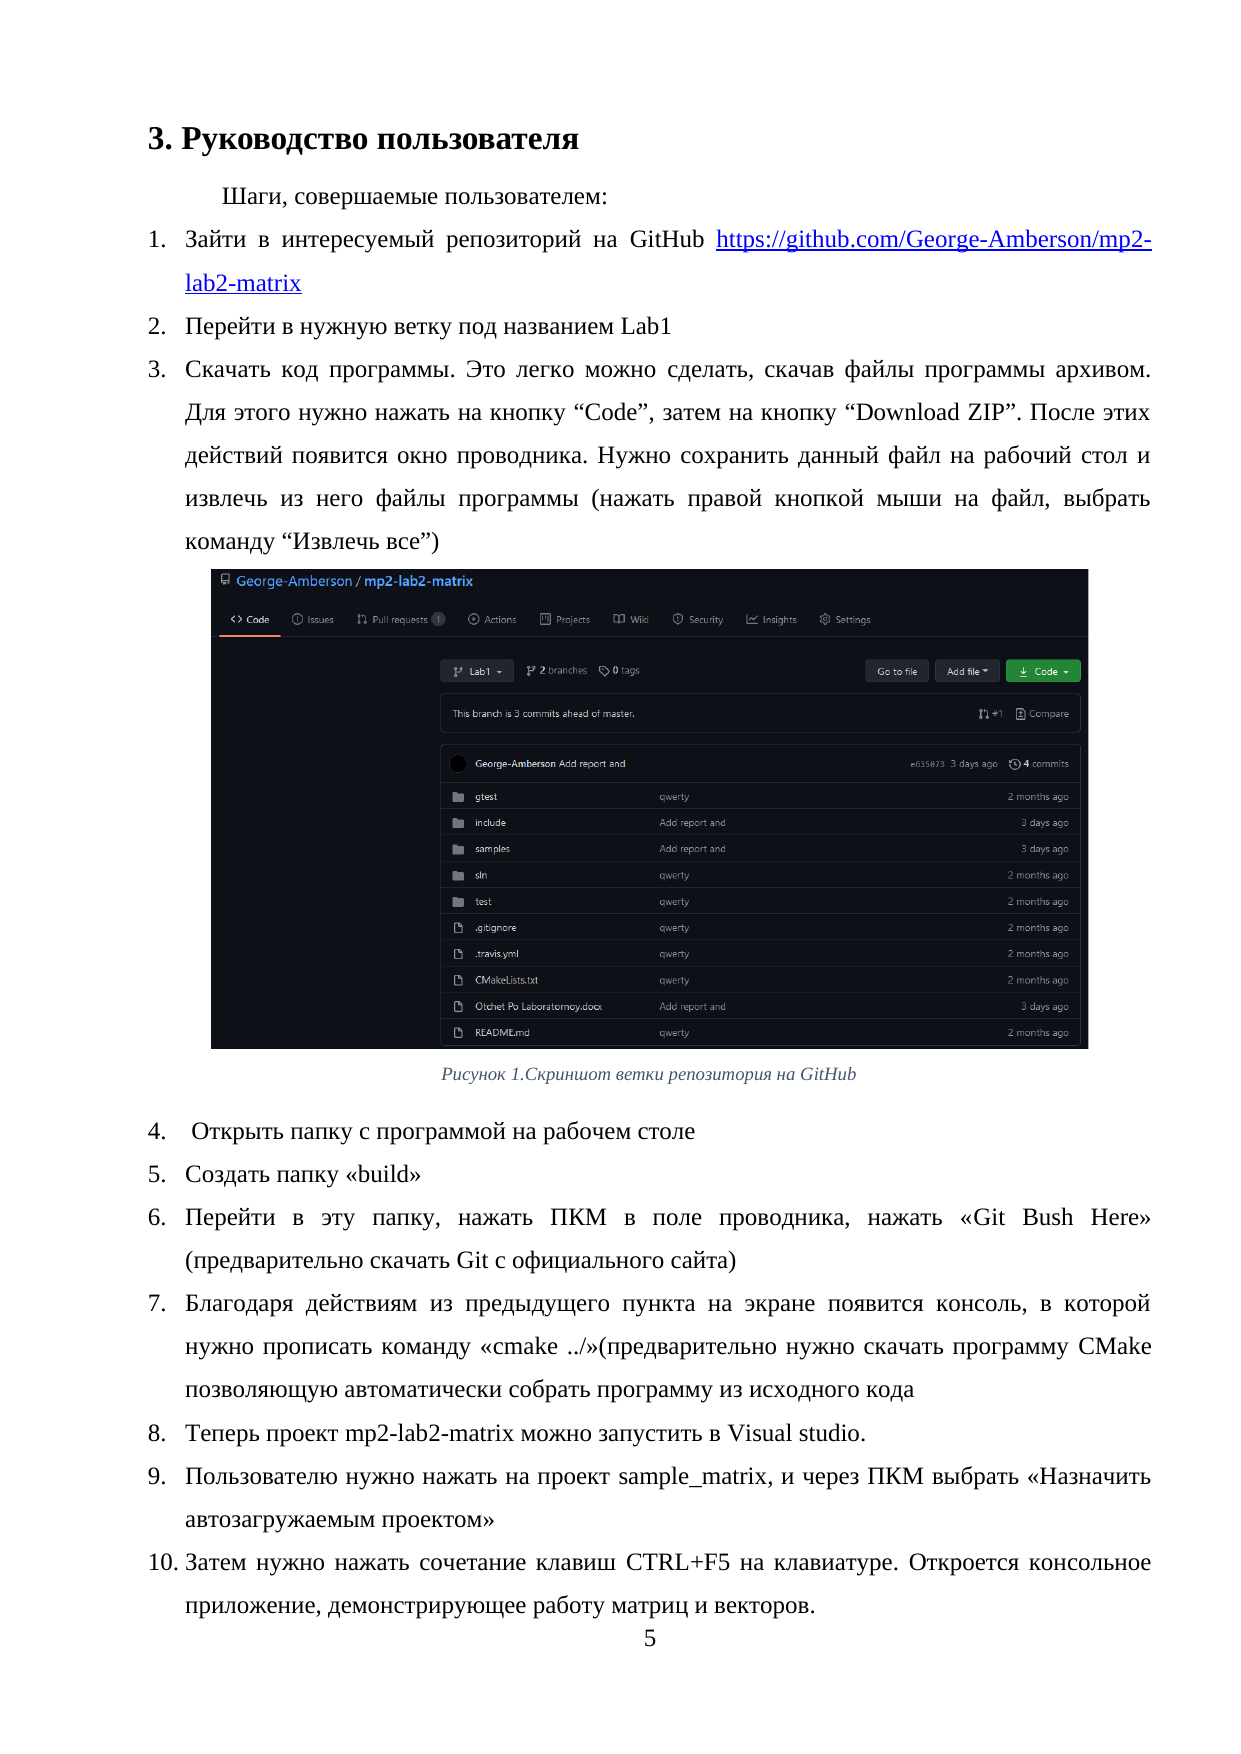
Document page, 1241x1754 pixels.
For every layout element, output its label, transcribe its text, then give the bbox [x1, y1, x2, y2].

list Затем нужно нажать сочетание клавиш CTRL+F5 на клавиатуре. Откроется консольное приложение, демонстрирующее работу матриц и векторов. [148, 1547, 1152, 1619]
list Пользователю нужно нажать на проект sample_matrix, и через ПКМ выбрать «Назначить автозагружаемым проектом» [148, 1461, 1152, 1533]
text Рисунок 1.Скриншот ветки репозитория на GitHub [148, 1063, 1152, 1084]
list Перейти в эту папку, нажать ПКМ в поле проводника, нажать «Git Bush Here» (предварительно скачать Git с официального сайта) [148, 1202, 1152, 1274]
picture [211, 569, 1089, 1049]
list Открыть папку с программой на рабочем столе [148, 1116, 1152, 1144]
list Перейти в нужную ветку под названием Lab1 [148, 311, 1152, 339]
list Зайти в интересуемый репозиторий на GitHub https://github.com/George-Amberson/mp2-lab2-matrix [148, 224, 1152, 296]
list Скачать код программы. Это легко можно сделать, скачав файлы программы архивом. Для этого нужно нажать на кнопку “Code”, затем на кнопку “Download ZIP”. После этих действий появится окно проводника. Нужно сохранить данный файл на рабочий стол и извлечь из него файлы программы (нажать правой кнопкой мыши на файл, выбрать команду “Извлечь все”) [148, 354, 1152, 555]
list Создать папку «build» [148, 1159, 1152, 1188]
list Теперь проект mp2-lab2-matrix можно запустить в Visual studio. [148, 1418, 1152, 1446]
list Благодаря действиям из предыдущего пункта на экране появится консоль, в которой нужно прописать команду «cmake ../»(предварительно нужно скачать программу CMake позволяющую автоматически собрать программу из исходного кода [148, 1288, 1152, 1403]
text Шаги, совершаемые пользователем: [148, 181, 1152, 210]
subtitle 3. Руководство пользователя [148, 118, 1152, 156]
